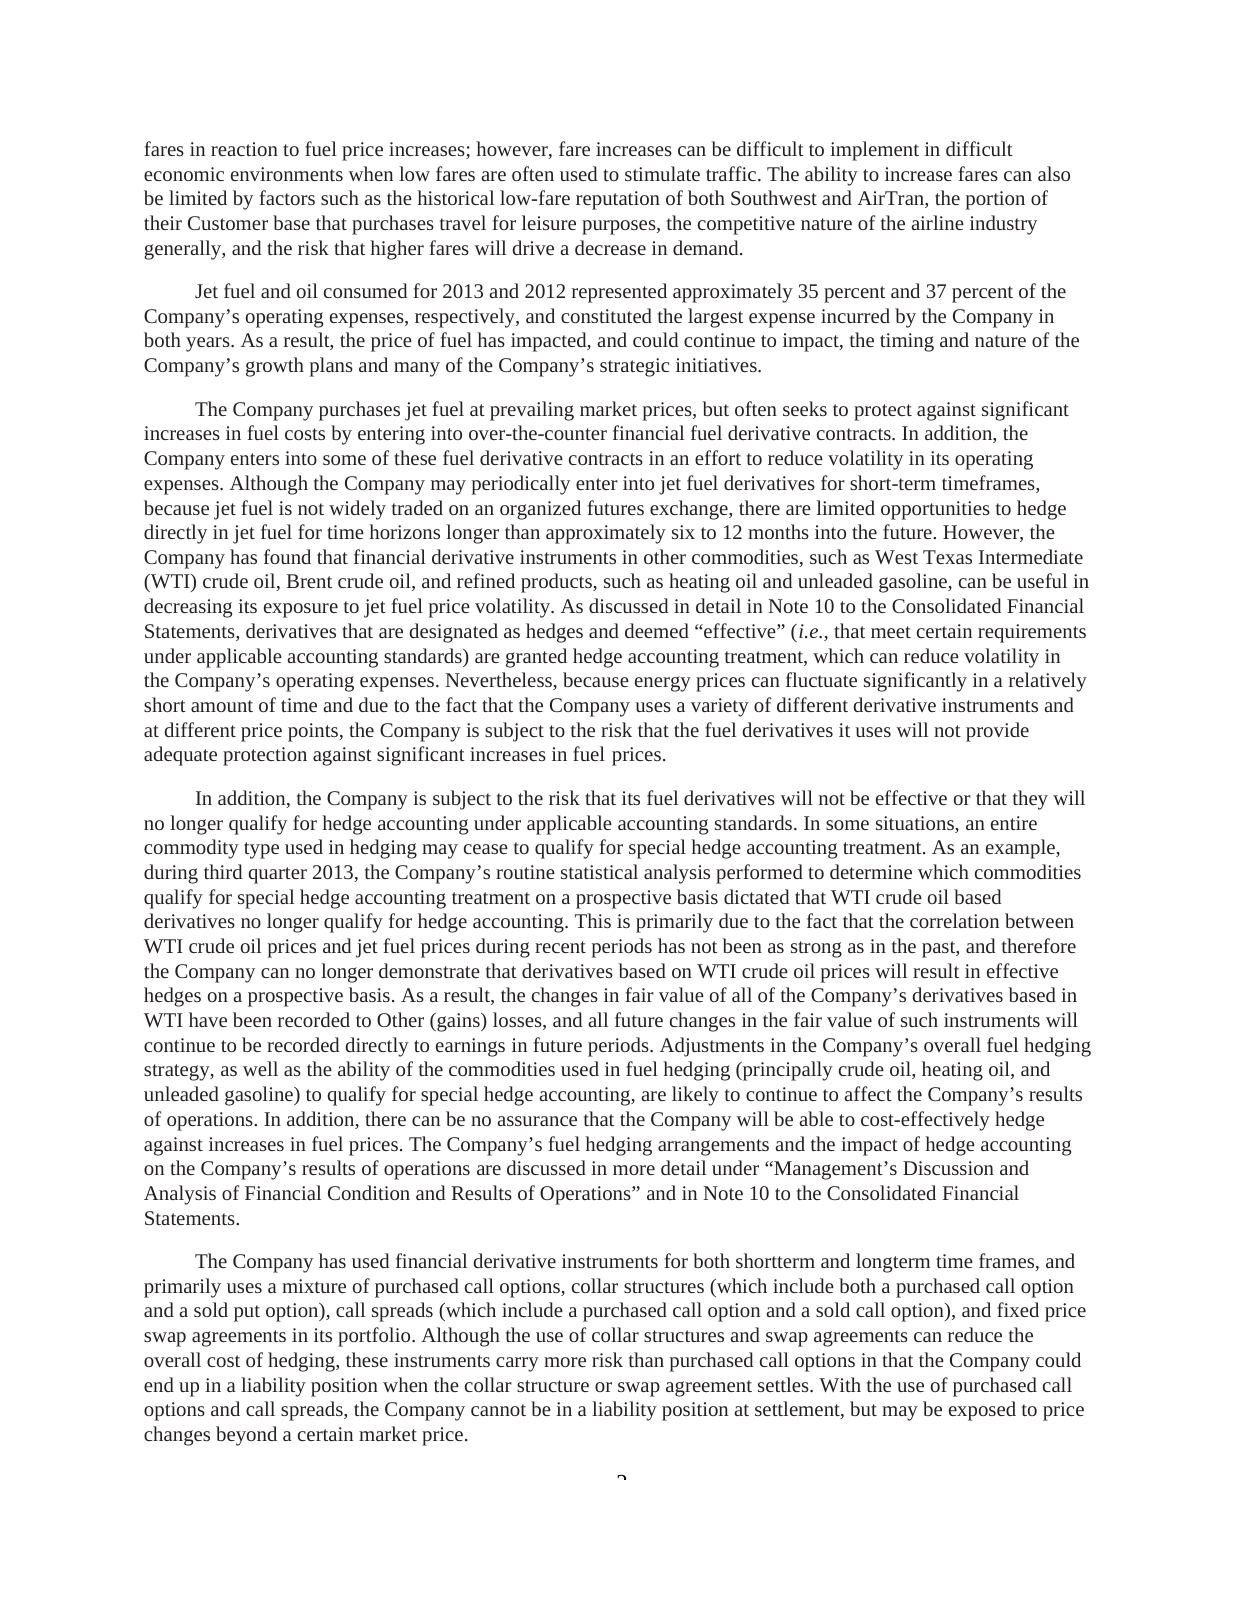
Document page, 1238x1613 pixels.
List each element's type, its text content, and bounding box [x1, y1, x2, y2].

text fares in reaction to fuel price increases; however, fare increases can be difficult to implement in difficult economic environments when low fares are often used to stimulate traffic. The ability to increase fares can also be limited by factors such as the historical low-fare reputation of both Southwest and AirTran, the portion of their Customer base that purchases travel for leisure purposes, the competitive nature of the airline industry generally, and the risk that higher fares will drive a decrease in demand. [144, 137, 1076, 259]
text In addition, the Company is subject to the risk that its fuel derivatives will not be effective or that they will no longer qualify for hedge accounting under applicable accounting standards. In some situations, an entire commodity type used in hedging may cease to qualify for special hedge accounting treatment. As an example, during third quarter 2013, the Company’s routine statistical analysis performed to determine which commodities qualify for special hedge accounting treatment on a prospective basis dictated that WTI crude oil based derivatives no longer qualify for hedge accounting. This is primarily due to the fact that the correlation between WTI crude oil prices and jet fuel prices during recent periods has not been as strong as in the past, and therefore the Company can no longer demonstrate that derivatives based on WTI crude oil prices will result in effective hedges on a prospective basis. As a result, the changes in fair value of all of the Company’s derivatives based in WTI have been recorded to Other (gains) losses, and all future changes in the fair value of such instruments will continue to be recorded directly to earnings in future periods. Adjustments in the Company’s overall fuel hedging strategy, as well as the ability of the commodities used in fuel hedging (principally crude oil, heating oil, and unleaded gasoline) to qualify for special hedge accounting, are likely to continue to affect the Company’s results of operations. In addition, there can be no assurance that the Company will be able to cost-effectively hedge against increases in fuel prices. The Company’s fuel hedging arrangements and the impact of hedge accounting on the Company’s results of operations are discussed in more detail under “Management’s Discussion and Analysis of Financial Condition and Results of Operations” and in Note 10 to the Consolidated Financial Statements. [144, 786, 1091, 1229]
text Jet fuel and oil consumed for 2013 and 2012 represented approximately 35 percent and 37 percent of the Company’s operating expenses, respectively, and constituted the largest expense incurred by the Company in both years. As a result, the price of fuel has impacted, and could continue to impact, the timing and nature of the Company’s growth plans and many of the Company’s strategic initiatives. [144, 279, 1085, 377]
text The Company has used financial derivative instruments for both shortterm and longterm time frames, and primarily uses a mixture of purchased call options, collar structures (which include both a purchased call option and a sold put option), call spreads (which include a purchased call option and a sold call option), and fixed price swap agreements in its portfolio. Although the use of collar structures and swap agreements can reduce the overall cost of hedging, these instruments carry more risk than purchased call options in that the Company could end up in a liability position when the collar structure or swap agreement settles. With the use of purchased call options and call spreads, the Company cannot be in a liability position at settlement, but may be exposed to price changes beyond a certain market price. [144, 1249, 1089, 1446]
text The Company purchases jet fuel at prevailing market prices, but often seeks to protect against significant increases in fuel costs by entering into over-the-counter financial fuel derivative contracts. In addition, the Company enters into some of these fuel derivative contracts in an effort to reduce volatility in its operating expenses. Although the Company may periodically enter into jet fuel derivatives for short-term timeframes, because jet fuel is not widely traded on an organized futures exchange, there are limited opportunities to hedge directly in jet fuel for time horizons longer than approximately six to 12 months into the future. However, the Company has found that financial derivative instruments in other commodities, such as West Texas Intermediate (WTI) crude oil, Brent crude oil, and refined products, such as heating oil and unleaded gasoline, can be useful in decreasing its exposure to jet fuel price volatility. As discussed in detail in Note 10 to the Consolidated Financial Statements, derivatives that are designated as hedges and deemed “effective” (i.e., that meet certain requirements under applicable accounting standards) are granted hedge accounting treatment, which can reduce volatility in the Company’s operating expenses. Nevertheless, because energy prices can fluctuate significantly in a relatively short amount of time and due to the fact that the Company uses a variety of different derivative instruments and at different price points, the Company is subject to the risk that the fuel derivatives it uses will not provide adequate protection against significant increases in fuel prices. [144, 397, 1092, 766]
